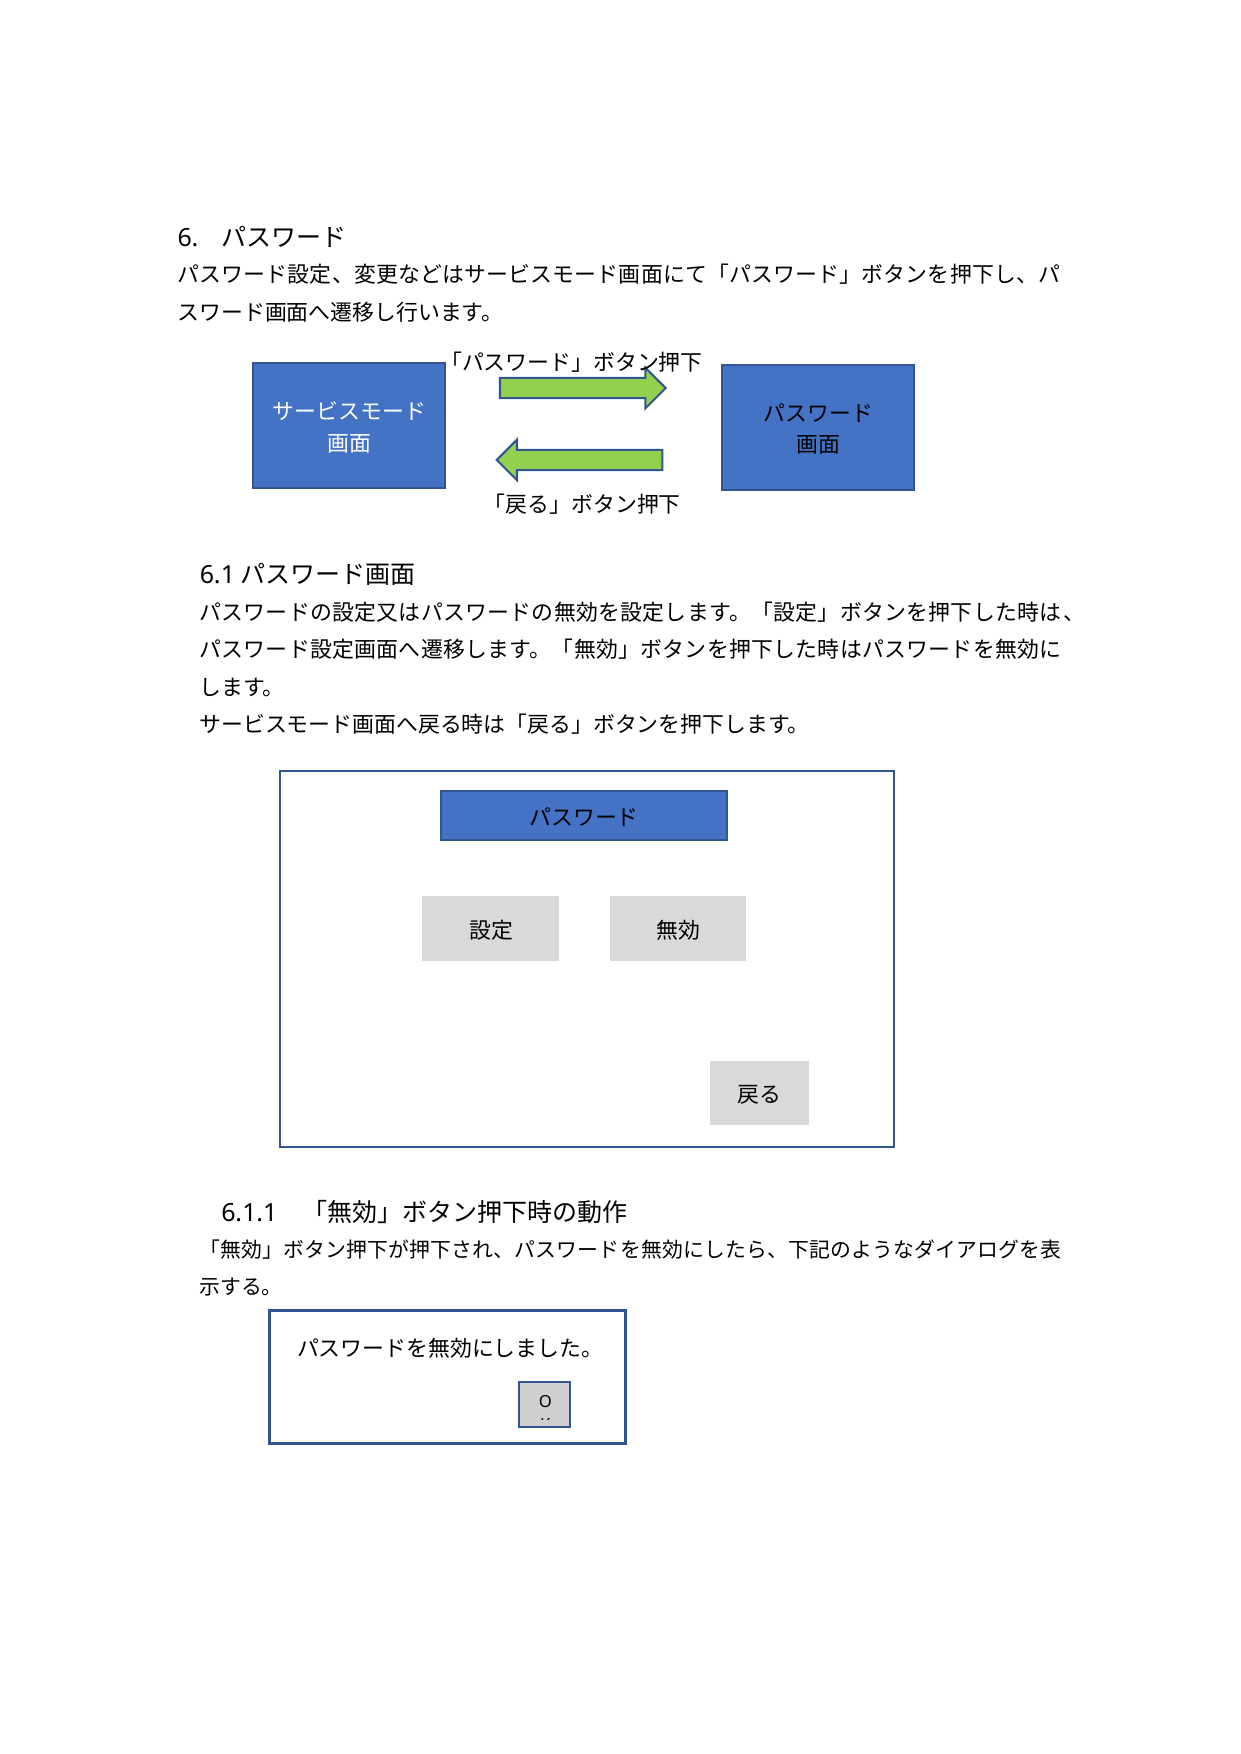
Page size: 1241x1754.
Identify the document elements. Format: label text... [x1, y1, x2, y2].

subtitle 6.1.1 「無効」ボタン押下時の動作 [221, 1192, 1063, 1229]
text 「無効」ボタン押下が押下され、パスワードを無効にしたら、下記のようなダイアログを表示する。 [199, 1229, 1063, 1304]
text パスワードの設定又はパスワードの無効を設定します。「設定」ボタンを押下した時は、パスワード設定画面へ遷移します。「無効」ボタンを押下した時はパスワードを無効にします。 [199, 592, 1063, 704]
text サービスモード画面へ戻る時は「戻る」ボタンを押下します。 [199, 704, 1063, 742]
subtitle 6.1パスワード画面 [199, 554, 1063, 592]
subtitle パスワード [177, 217, 1063, 254]
text パスワード設定、変更などはサービスモード画面にて「パスワード」ボタンを押下し、パスワード画面へ遷移し行います。 [177, 254, 1063, 329]
